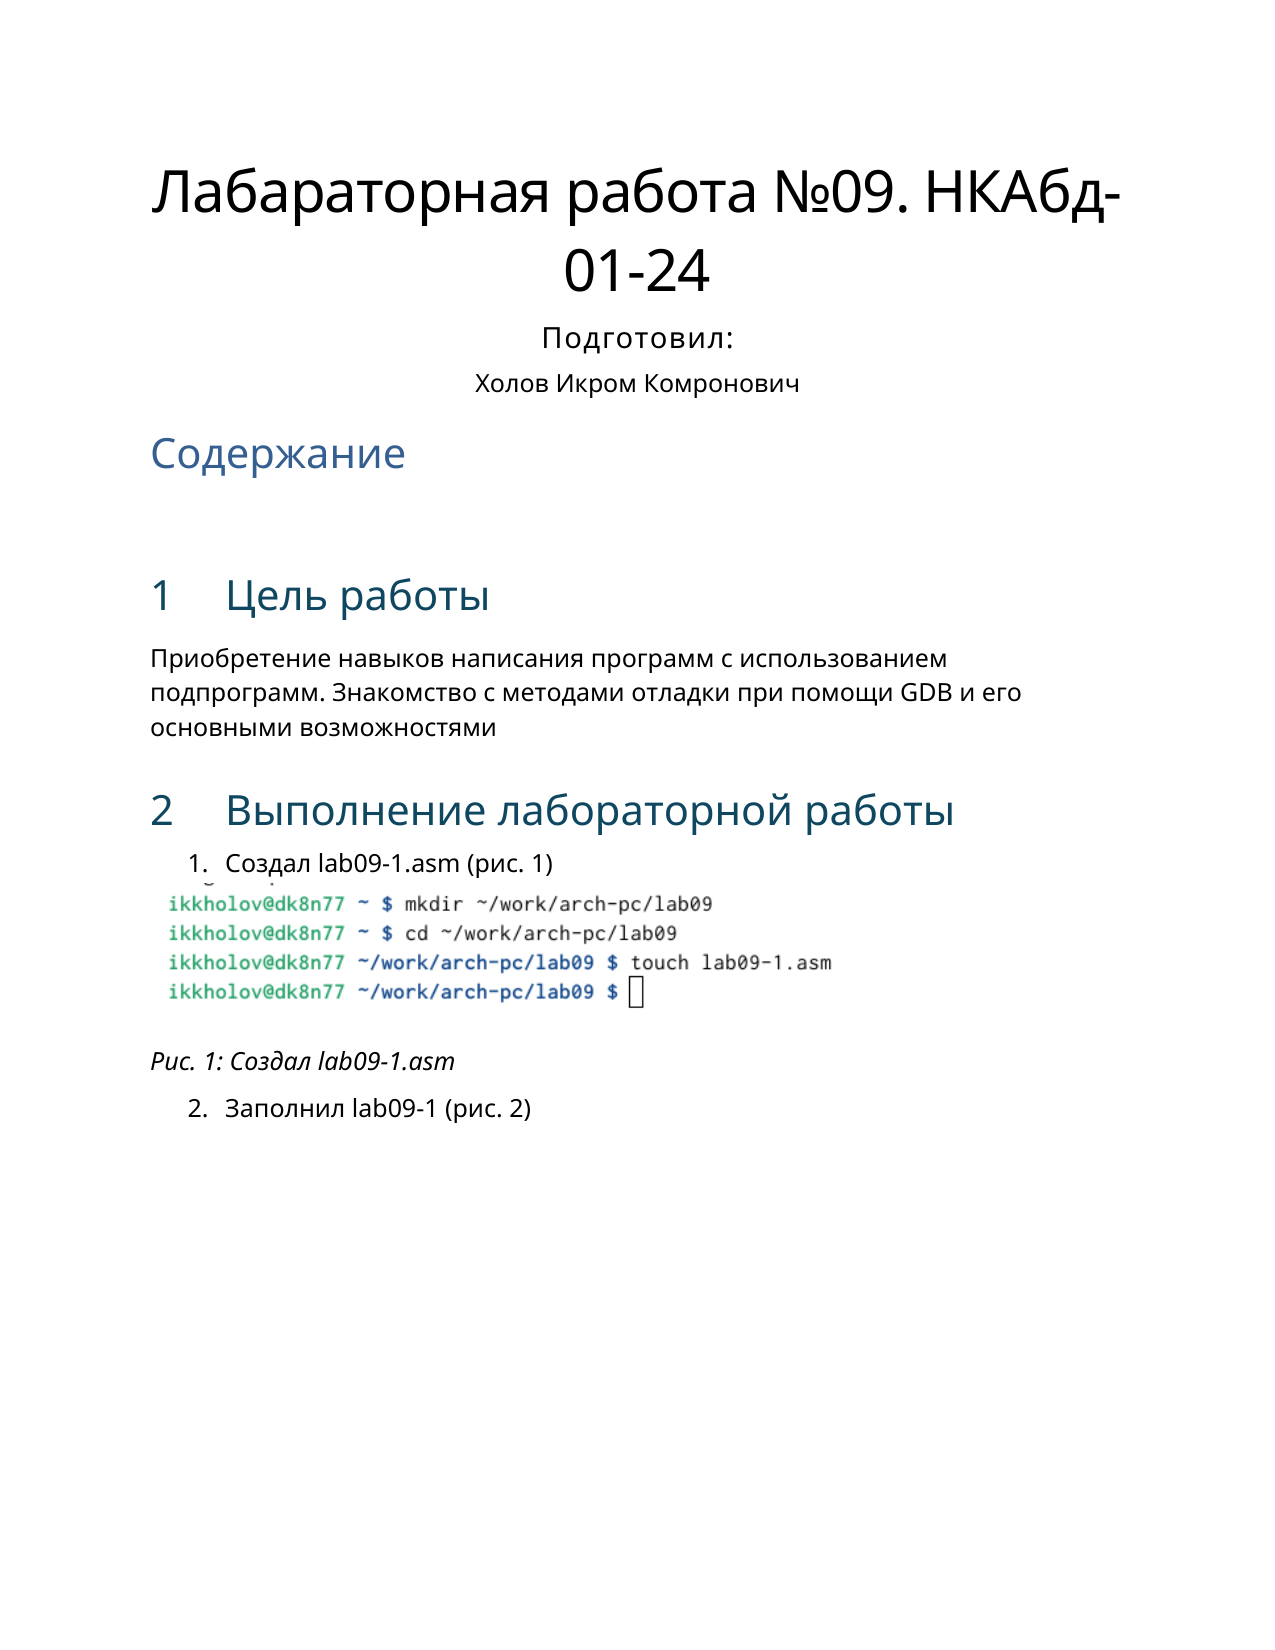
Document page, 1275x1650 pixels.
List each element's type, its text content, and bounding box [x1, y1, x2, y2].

list Заполнил lab09-1 (рис. 2) [187, 1091, 1125, 1124]
picture [168, 883, 1044, 1024]
subtitle Подготовил: [150, 317, 1125, 357]
list Создал lab09-1.asm (рис. 1) [187, 846, 1125, 880]
subtitle 2 Выполнение лабораторной работы [150, 781, 1125, 837]
text Холов Икром Комронович [150, 365, 1125, 399]
title Лабараторная работа №09. НКАбд-01-24 [150, 150, 1125, 309]
text Приобретение навыков написания программ с использованием подпрограмм. Знакомство с методами отладки при помощи GDB и его основными возможностями [150, 641, 1125, 743]
subtitle 1 Цель работы [150, 566, 1125, 622]
text Рис. 1: Создал lab09-1.asm [150, 1044, 1125, 1078]
